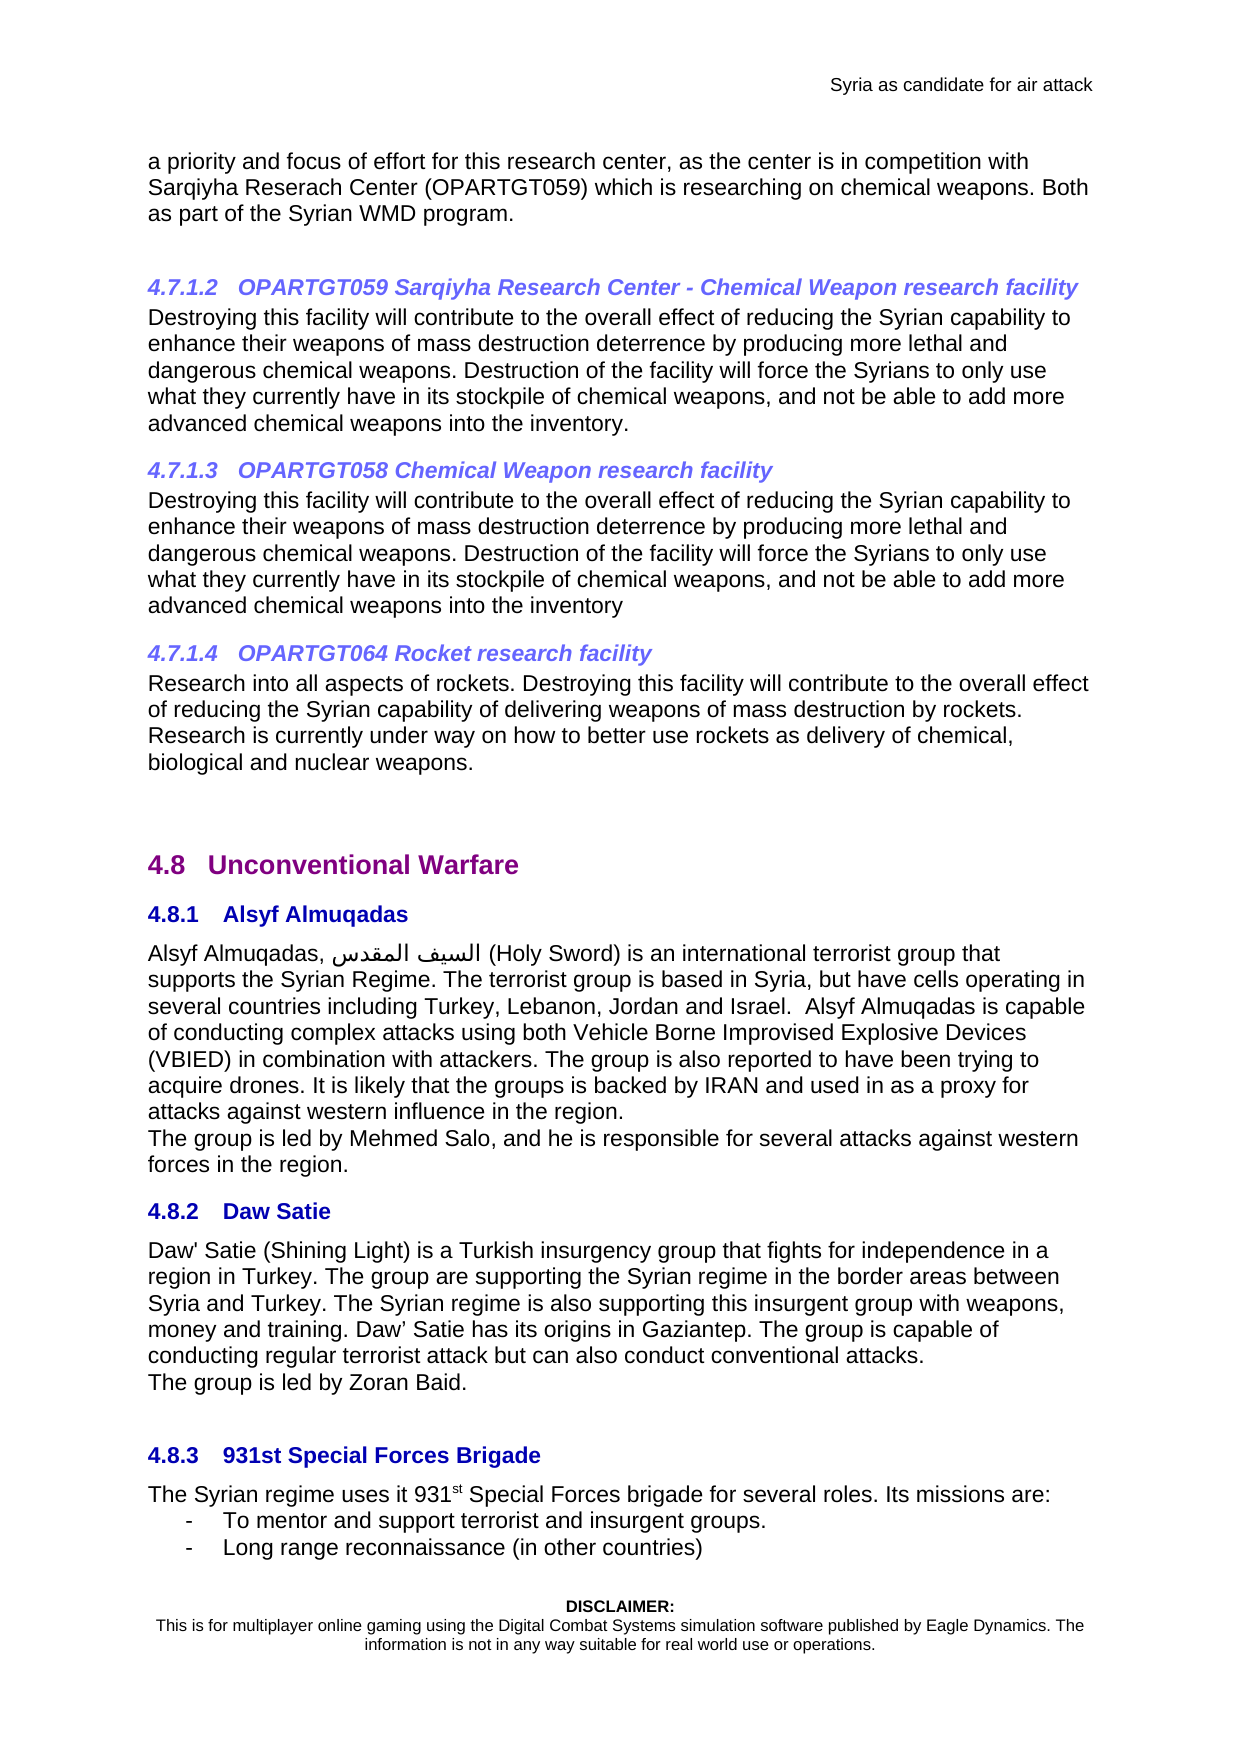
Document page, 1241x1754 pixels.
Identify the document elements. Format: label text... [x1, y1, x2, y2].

text Alsyf Almuqadas, السيف المقدس (Holy Sword) is an international terrorist group that supports the Syrian Regime. The terrorist group is based in Syria, but have cells operating in several countries including Turkey, Lebanon, Jordan and Israel. Alsyf Almuqadas is capable of conducting complex attacks using both Vehicle Borne Improvised Explosive Devices (VBIED) in combination with attackers. The group is also reported to have been trying to acquire drones. It is likely that the groups is backed by IRAN and used in as a proxy for attacks against western influence in the region. [148, 939, 1093, 1124]
subtitle OPARTGT059 Sarqiyha Research Center - Chemical Weapon research facility [148, 274, 1093, 300]
subtitle OPARTGT064 Rocket research facility [148, 639, 1093, 666]
subtitle Alsyf Almuqadas [148, 901, 1093, 927]
text The group is led by Zoran Baid. [148, 1369, 1093, 1395]
text Daw' Satie (Shining Light) is a Turkish insurgency group that fights for independence in a region in Turkey. The group are supporting the Syrian regime in the border areas between Syria and Turkey. The Syrian regime is also supporting this insurgent group with weapons, money and training. Daw’ Satie has its origins in Gaziantep. The group is capable of conducting regular terrorist attack but can also conduct conventional attacks. [148, 1237, 1093, 1369]
text Research into all aspects of rockets. Destroying this facility will contribute to the overall effect of reducing the Syrian capability of delivering weapons of mass destruction by rockets. Research is currently under way on how to better use rockets as delivery of chemical, biological and nuclear weapons. [148, 670, 1093, 775]
text Destroying this facility will contribute to the overall effect of reducing the Syrian capability to enhance their weapons of mass destruction deterrence by producing more lethal and dangerous chemical weapons. Destruction of the facility will force the Syrians to only use what they currently have in its stockpile of chemical weapons, and not be able to add more advanced chemical weapons into the inventory. [148, 304, 1093, 436]
subtitle Daw Satie [148, 1198, 1093, 1224]
text The group is led by Mehmed Salo, and he is responsible for several attacks against western forces in the region. [148, 1124, 1093, 1177]
subtitle OPARTGT058 Chemical Weapon research facility [148, 457, 1093, 483]
list Long range reconnaissance (in other countries) [185, 1534, 1093, 1560]
list To mentor and support terrorist and insurgent groups. [185, 1507, 1093, 1534]
subtitle Unconventional Warfare [148, 849, 1093, 880]
subtitle 931st Special Forces Brigade [148, 1442, 1093, 1469]
text Destroying this facility will contribute to the overall effect of reducing the Syrian capability to enhance their weapons of mass destruction deterrence by producing more lethal and dangerous chemical weapons. Destruction of the facility will force the Syrians to only use what they currently have in its stockpile of chemical weapons, and not be able to add more advanced chemical weapons into the inventory [148, 487, 1093, 619]
text The Syrian regime uses it 931st Special Forces brigade for several roles. Its missions are: [148, 1481, 1093, 1507]
